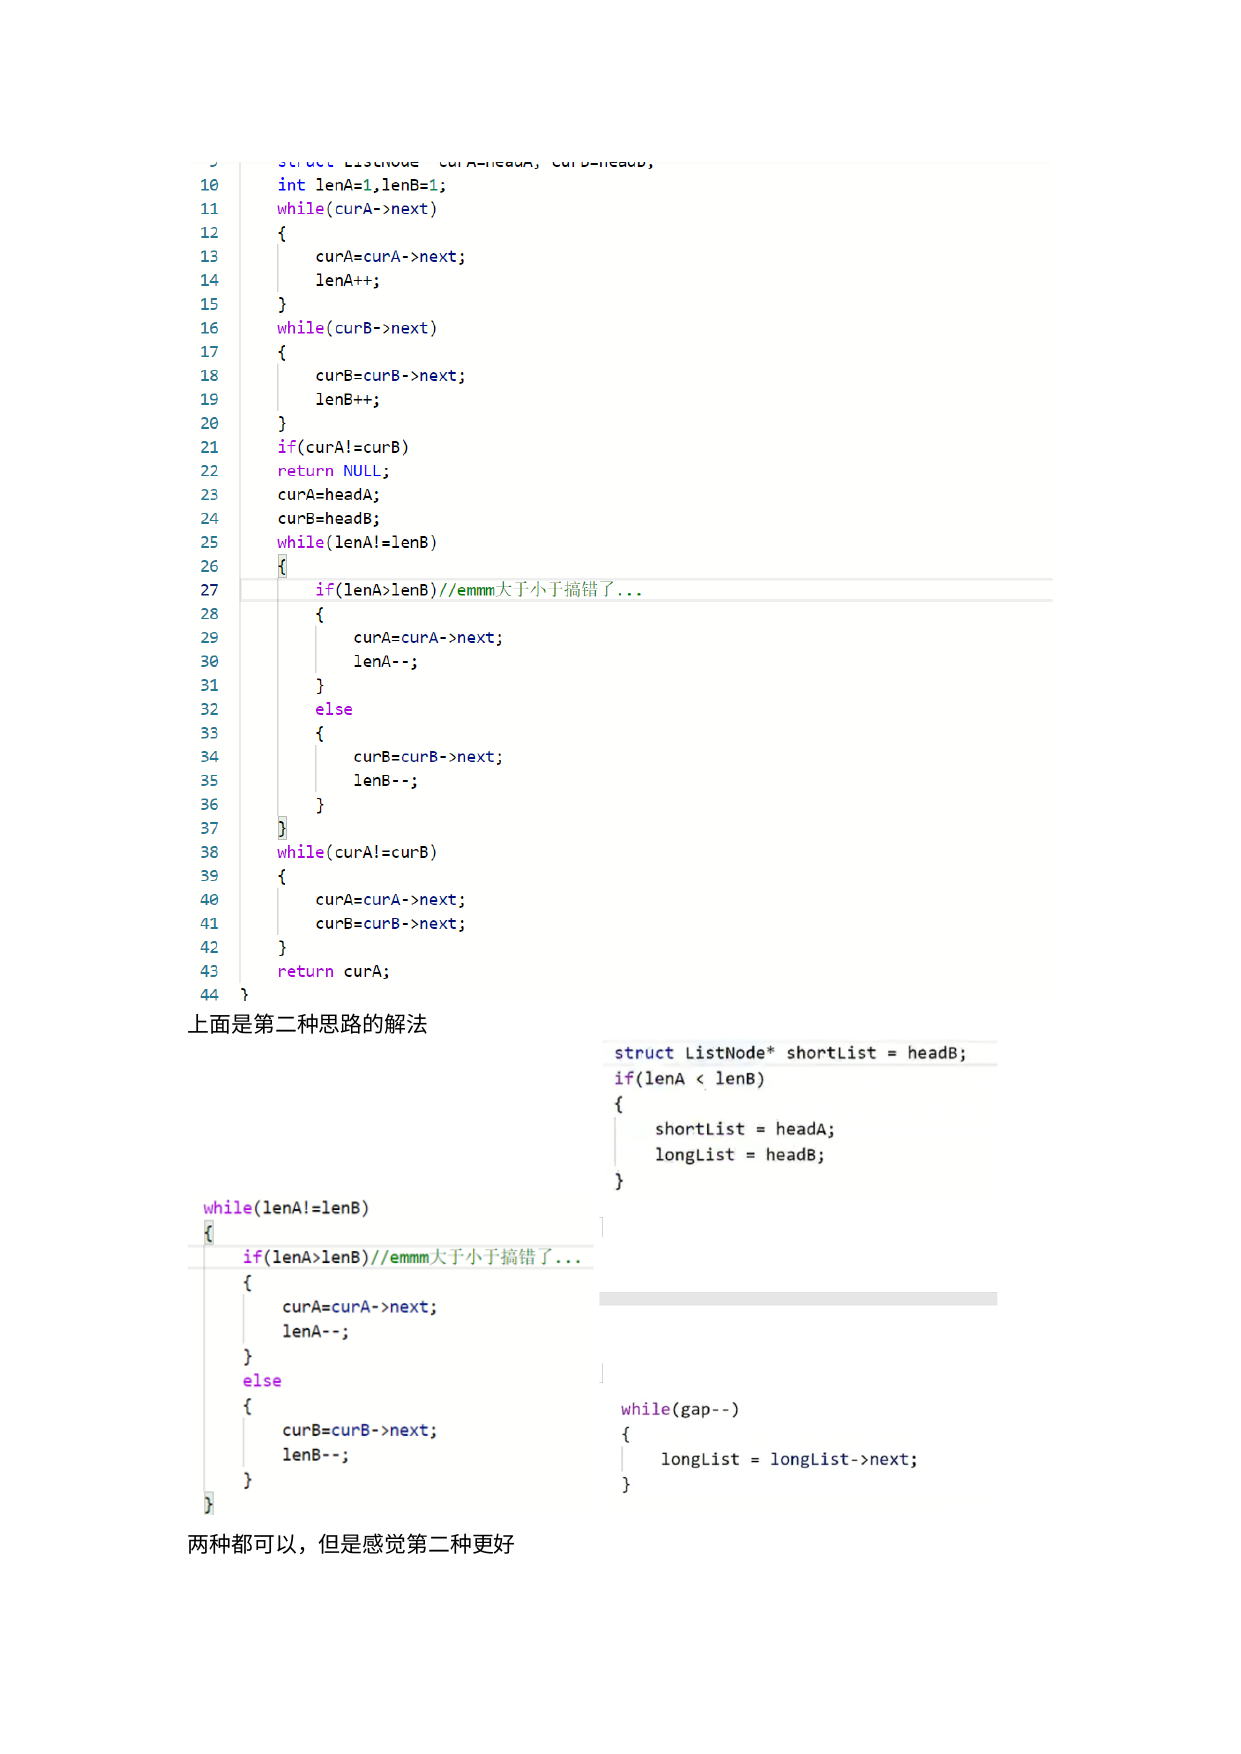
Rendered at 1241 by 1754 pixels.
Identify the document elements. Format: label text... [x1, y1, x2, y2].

text 上面是第二种思路的解法 [187, 1007, 1053, 1039]
picture [187, 162, 1053, 1001]
text 两种都可以，但是感觉第二种更好 [187, 1527, 1053, 1559]
picture [599, 1039, 998, 1515]
picture [187, 1196, 594, 1515]
